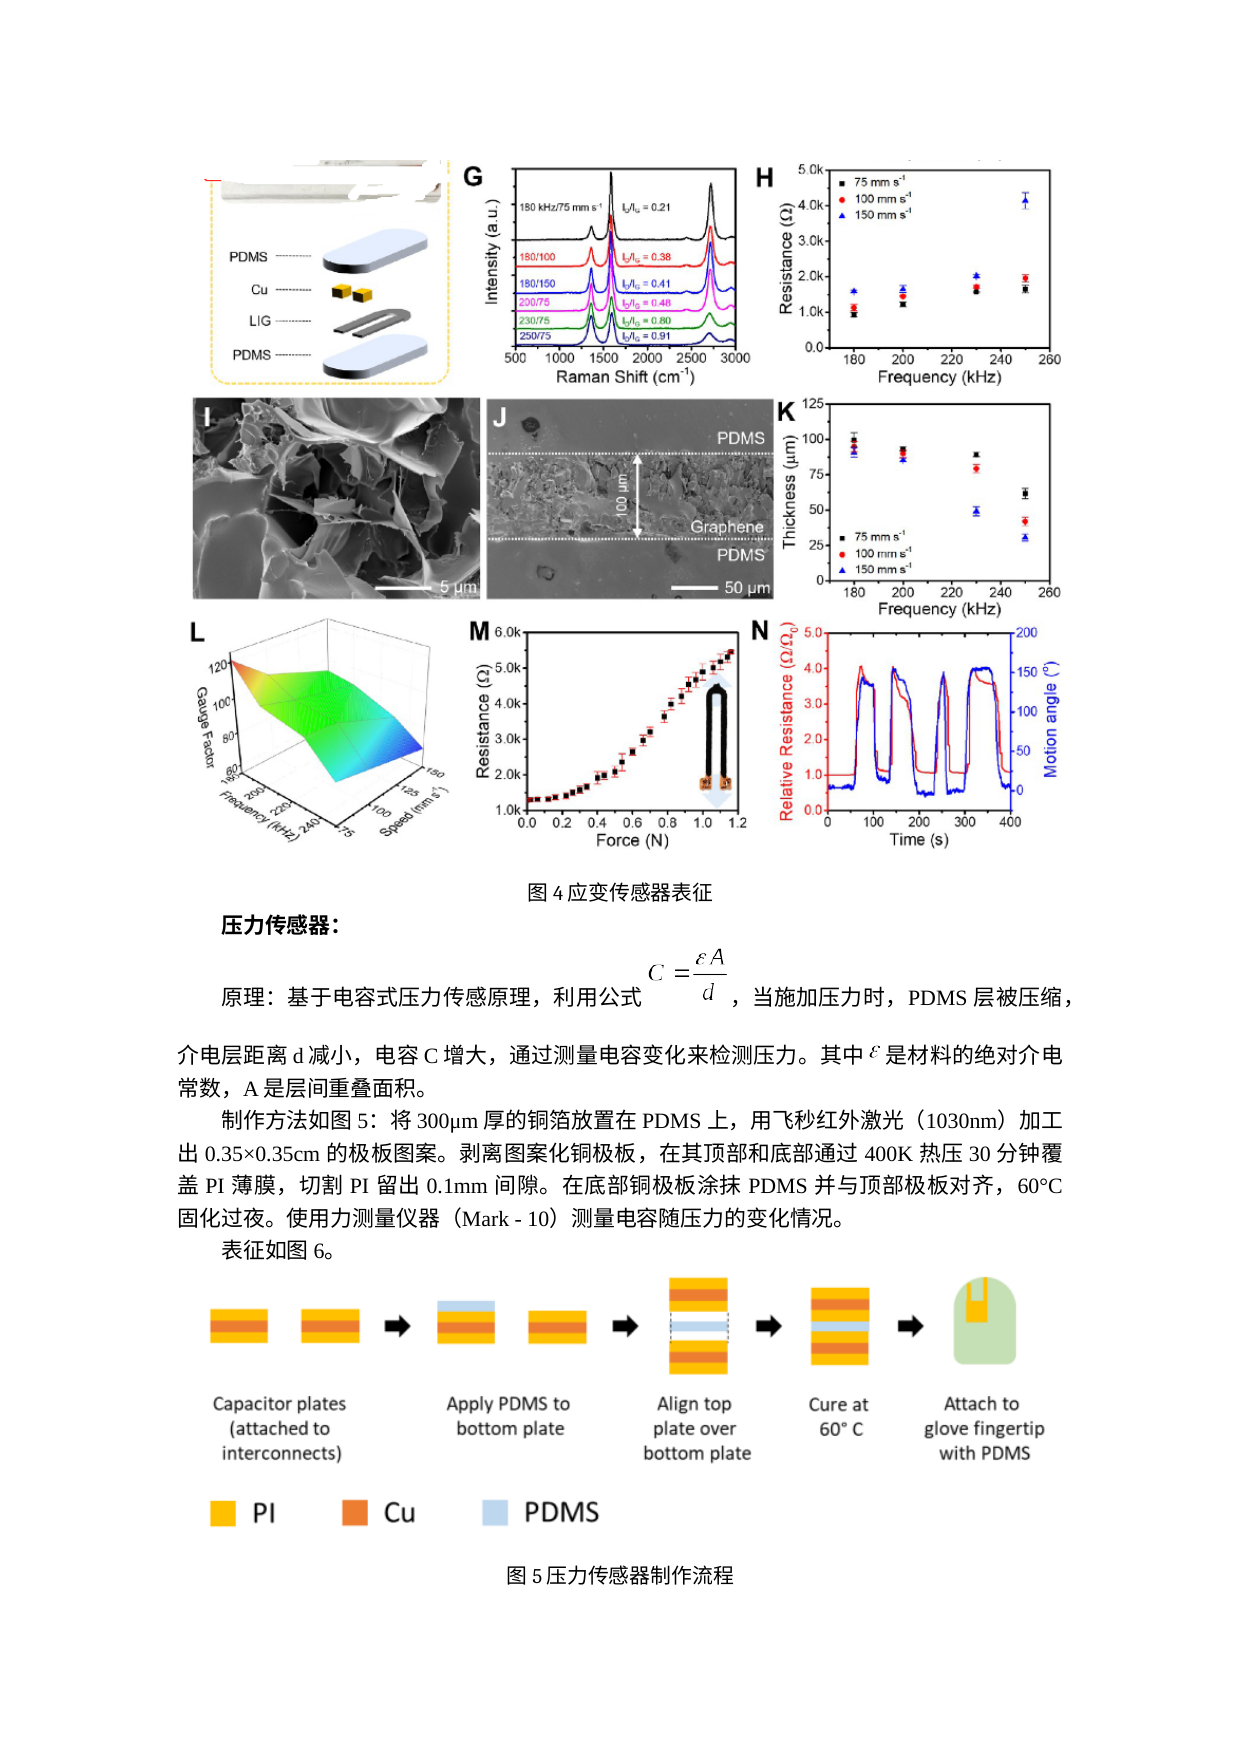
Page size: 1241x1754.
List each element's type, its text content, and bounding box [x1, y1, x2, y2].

text 图 4应变传感器表征 [177, 875, 1063, 908]
picture [177, 160, 1063, 854]
text 图 5压力传感器制作流程 [177, 1558, 1063, 1590]
text 压力传感器： [177, 908, 1063, 940]
text 原理：基于电容式压力传感原理，利用公式，当施加压力时，PDMS 层被压缩，介电层距离d减小，电容C增大，通过测量电容变化来检测压力。其中是材料的绝对介电常数，A是层间重叠面积。 [177, 940, 1063, 1103]
picture [177, 1265, 1063, 1542]
text 表征如图 6。 [177, 1233, 1063, 1265]
text 制作方法如图 3：将 300μm 厚的铜箔放置在 PDMS 上，用飞秒红外激光（1030nm）加工出 0.35×0.35cm 的极板图案。剥离图案化铜极板，在其顶部和底部通过 400K 热压 30 分钟覆盖 PI 薄膜，切割 PI 留出 0.1mm 间隙。在底部铜极板涂抹 PDMS 并与顶部极板对齐，60°C 固化过夜。使用力测量仪器（Mark - 10）测量电容随压力的变化情况。 [177, 1103, 1063, 1233]
